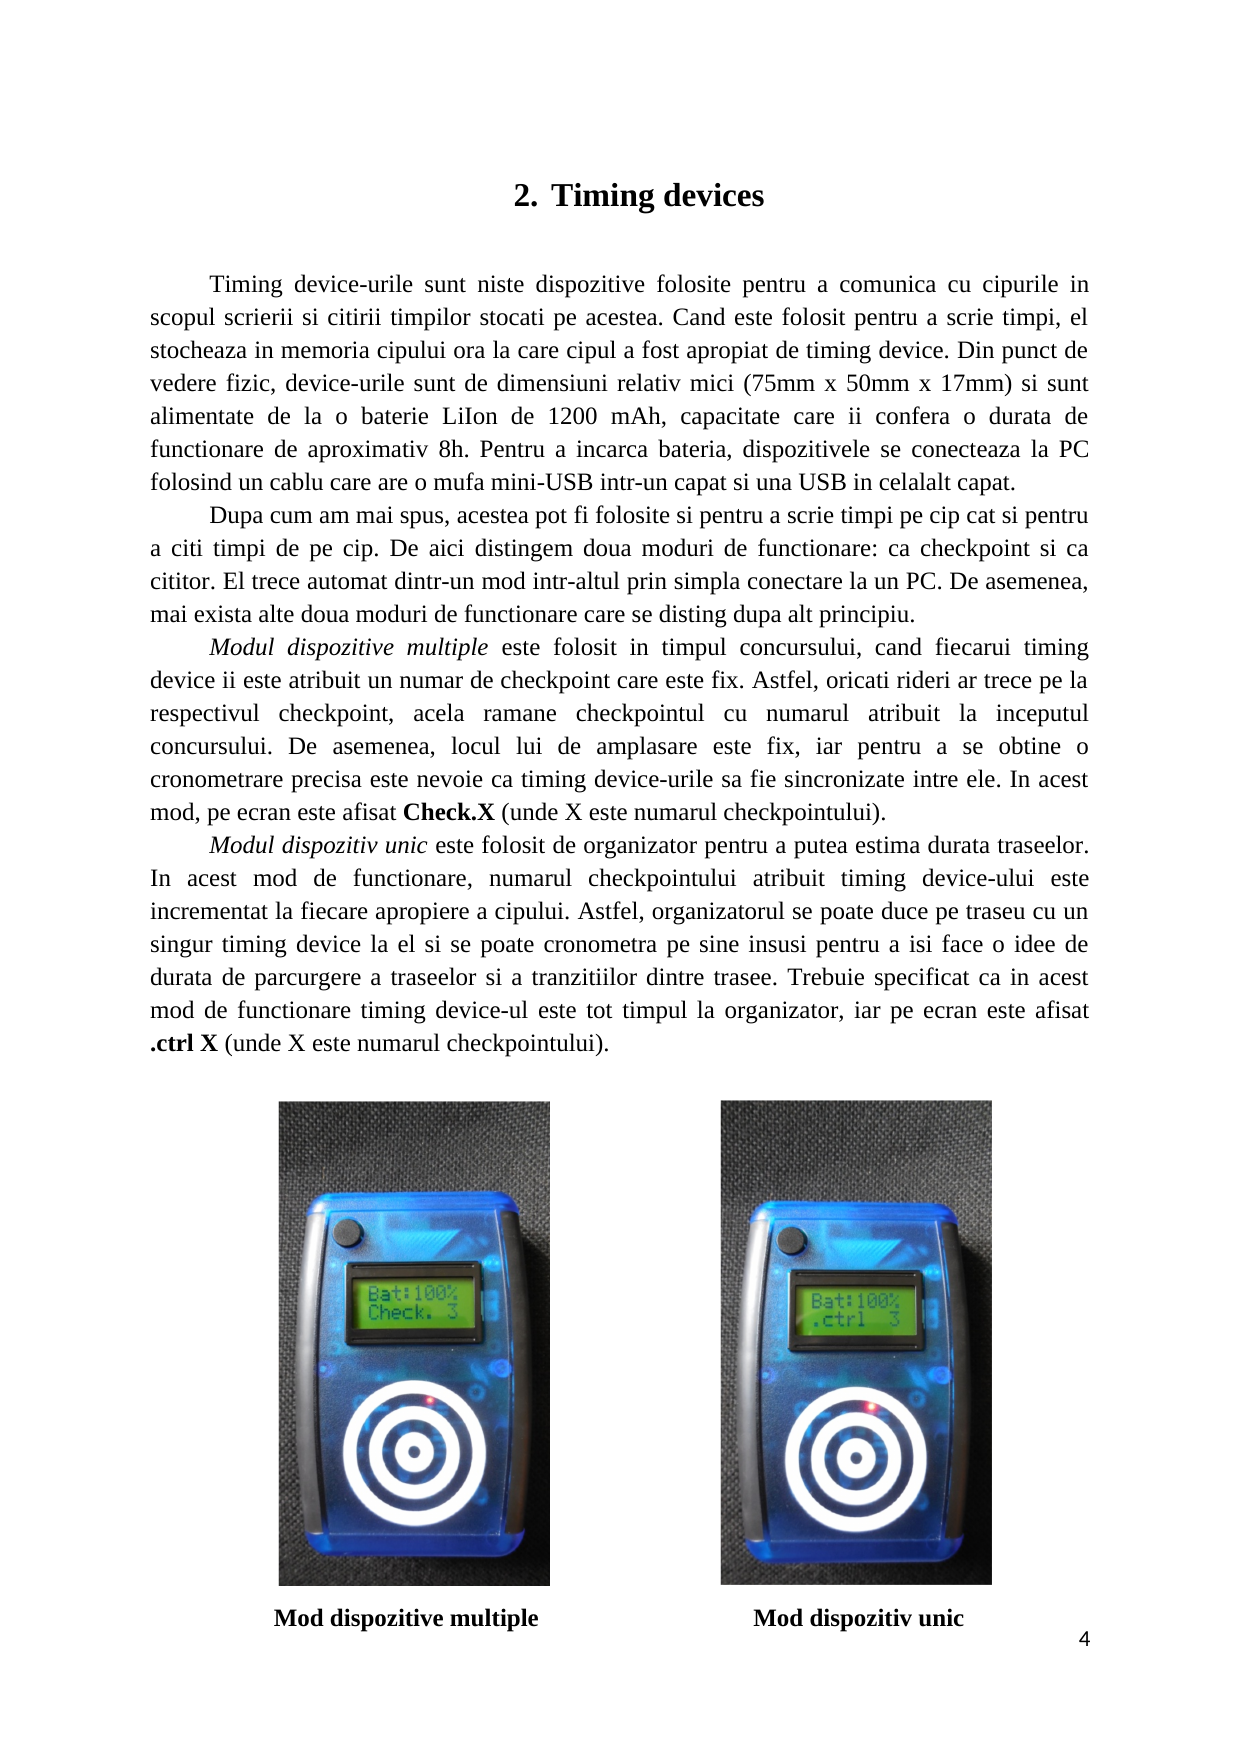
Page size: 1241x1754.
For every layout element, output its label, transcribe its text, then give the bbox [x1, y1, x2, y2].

list Timing devices [187, 175, 1090, 213]
text Modul dispozitive multiple este folosit in timpul concursului, cand fiecarui timing device ii este atribuit un numar de checkpoint care este fix. Astfel, oricati rideri ar trece pe la respectivul checkpoint, acela ramane checkpointul cu numarul atribuit la inceputul concursului. De asemenea, locul lui de amplasare este fix, iar pentru a se obtine o cronometrare precisa este nevoie ca timing device-urile sa fie sincronizate intre ele. In acest mod, pe ecran este afisat Check.X (unde X este numarul checkpointului). [150, 632, 1090, 826]
text Dupa cum am mai spus, acestea pot fi folosite si pentru a scrie timpi pe cip cat si pentru a citi timpi de pe cip. De aici distingem doua moduri de functionare: ca checkpoint si ca cititor. El trece automat dintr-un mod intr-altul prin simpla conectare la un PC. De asemenea, mai exista alte doua moduri de functionare care se disting dupa alt principiu. [150, 500, 1090, 628]
picture [279, 1102, 550, 1585]
text Timing device-urile sunt niste dispozitive folosite pentru a comunica cu cipurile in scopul scrierii si citirii timpilor stocati pe acestea. Cand este folosit pentru a scrie timpi, el stocheaza in memoria cipului ora la care cipul a fost apropiat de timing device. Din punct de vedere fizic, device-urile sunt de dimensiuni relativ mici (75mm x 50mm x 17mm) si sunt alimentate de la o baterie LiIon de 1200 mAh, capacitate care ii confera o durata de functionare de aproximativ 8h. Pentru a incarca bateria, dispozitivele se conecteaza la PC folosind un cablu care are o mufa mini-USB intr-un capat si una USB in celalalt capat. [150, 269, 1090, 496]
text Modul dispozitiv unic este folosit de organizator pentru a putea estima durata traseelor. In acest mod de functionare, numarul checkpointului atribuit timing device-ului este incrementat la fiecare apropiere a cipului. Astfel, organizatorul se poate duce pe traseu cu un singur timing device la el si se poate cronometra pe sine insusi pentru a isi face o idee de durata de parcurgere a traseelor si a tranzitiilor dintre trasee. Trebuie specificat ca in acest mod de functionare timing device-ul este tot timpul la organizator, iar pe ecran este afisat .ctrl X (unde X este numarul checkpointului). [150, 830, 1090, 1057]
picture [721, 1101, 992, 1584]
